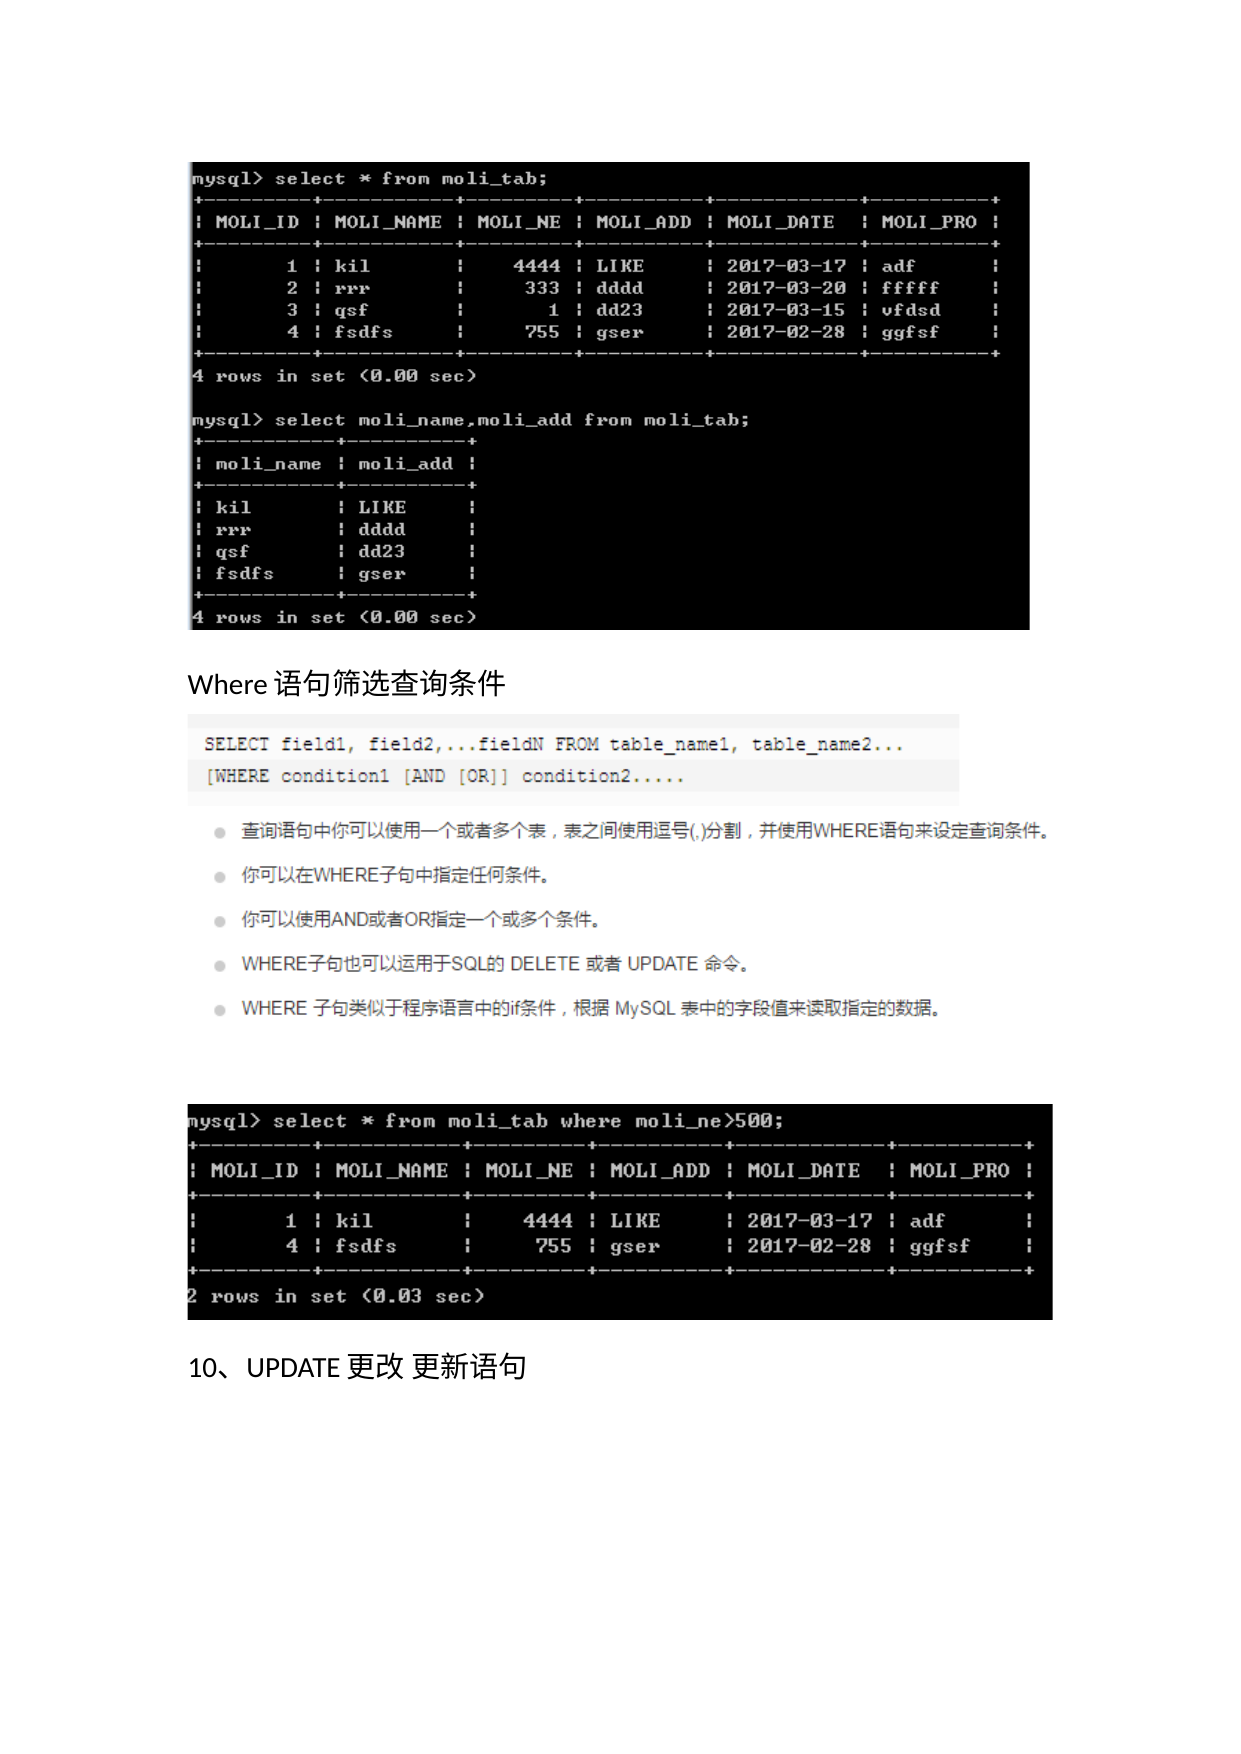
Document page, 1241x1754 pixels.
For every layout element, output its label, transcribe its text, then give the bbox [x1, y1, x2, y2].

text 10、UPDATE更改 更新语句 [187, 1332, 1053, 1397]
picture [187, 162, 1030, 630]
picture [187, 714, 960, 806]
text Where语句筛选查询条件 [187, 649, 1053, 714]
picture [187, 812, 1053, 1026]
picture [187, 1104, 1053, 1320]
